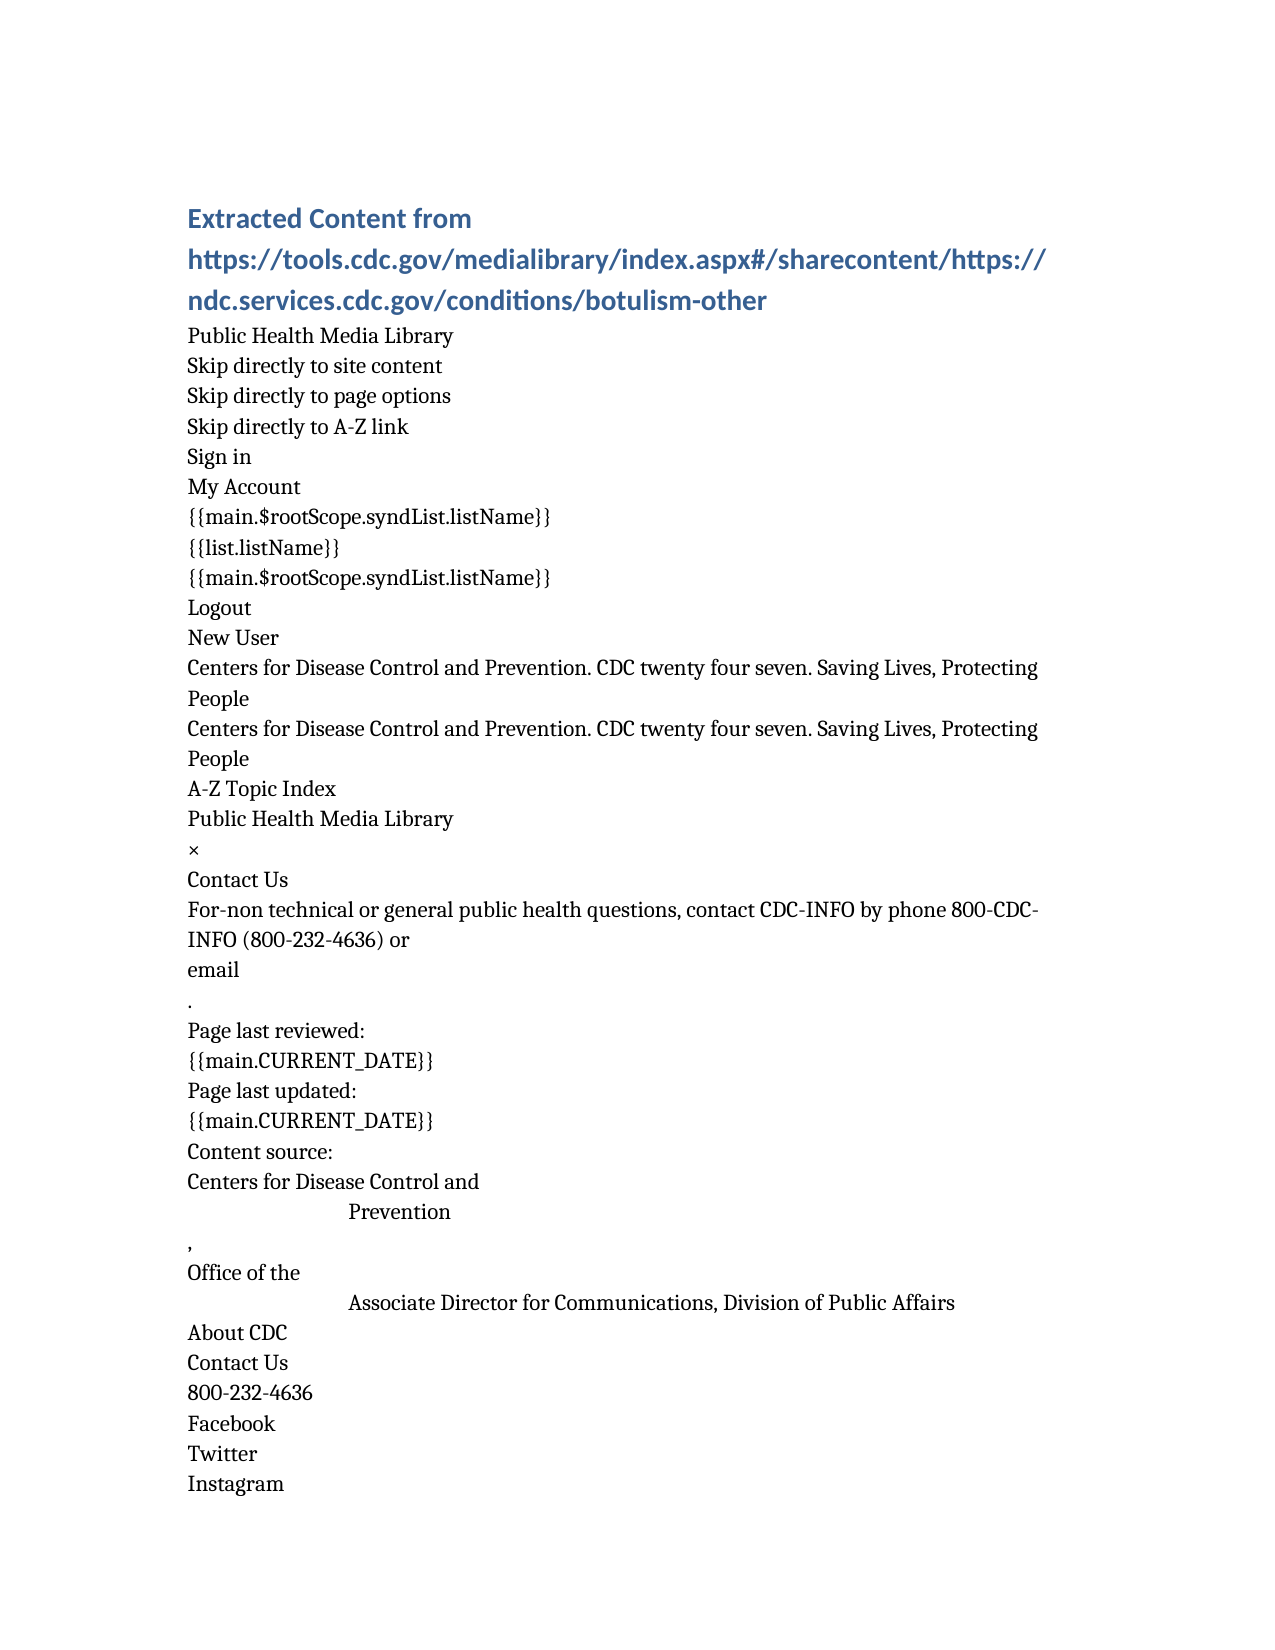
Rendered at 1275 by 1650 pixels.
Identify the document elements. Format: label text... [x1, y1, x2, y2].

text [187, 323, 1087, 1497]
subtitle Extracted Content from https://tools.cdc.gov/medialibrary/index.aspx#/sharecontent/https://ndc.services.cdc.gov/conditions/botulism-other [187, 200, 1087, 317]
